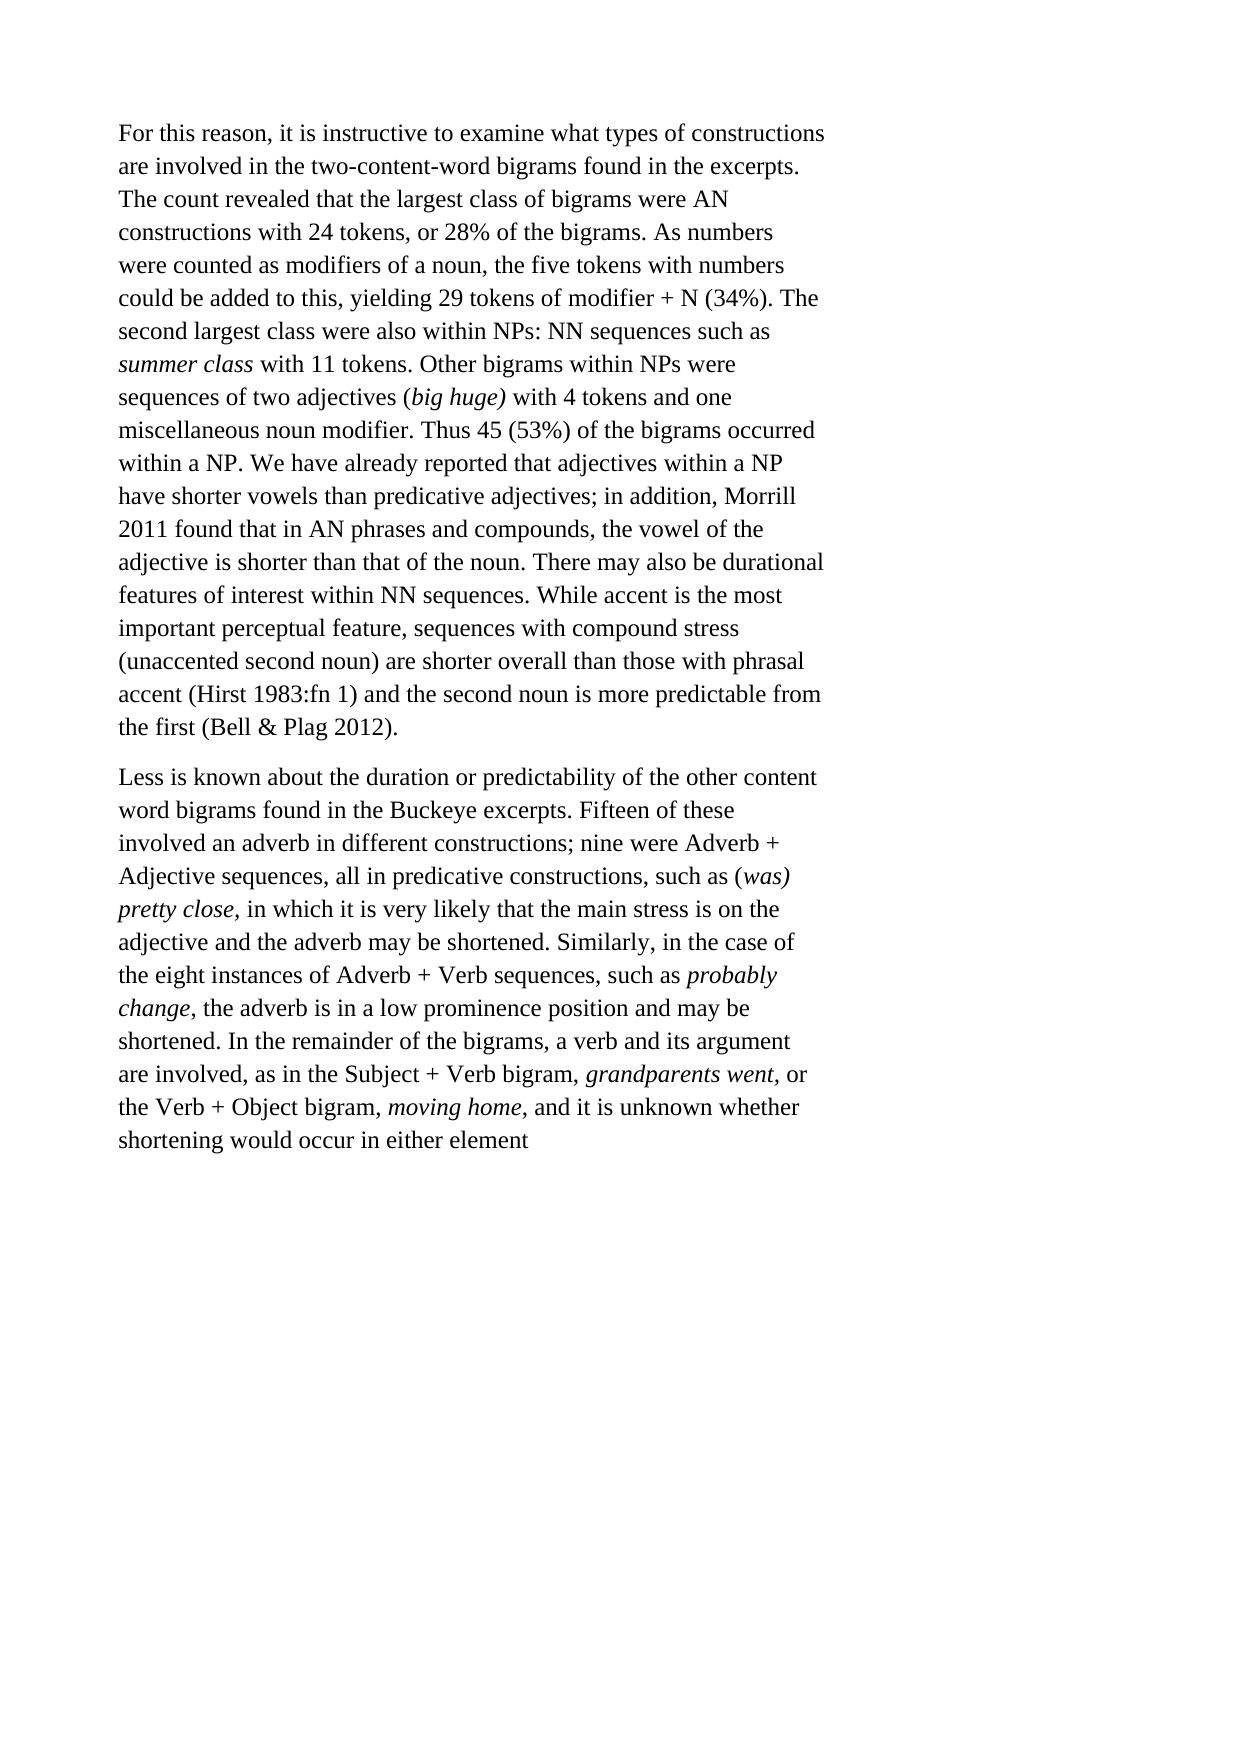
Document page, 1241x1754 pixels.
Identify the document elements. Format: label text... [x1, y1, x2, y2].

text Less is known about the duration or predictability of the other content word bigrams found in the Buckeye excerpts. Fifteen of these involved an adverb in different constructions; nine were Adverb + Adjective sequences, all in predicative constructions, such as (was) pretty close, in which it is very likely that the main stress is on the adjective and the adverb may be shortened. Similarly, in the case of the eight instances of Adverb + Verb sequences, such as probably change, the adverb is in a low prominence position and may be shortened. In the remainder of the bigrams, a verb and its argument are involved, as in the Subject + Verb bigram, grandparents went, or the Verb + Object bigram, moving home, and it is unknown whether shortening would occur in either element [118, 762, 827, 1154]
text For this reason, it is instructive to examine what types of constructions are involved in the two-content-word bigrams found in the excerpts. The count revealed that the largest class of bigrams were AN constructions with 24 tokens, or 28% of the bigrams. As numbers were counted as modifiers of a noun, the five tokens with numbers could be added to this, yielding 29 tokens of modifier + N (34%). The second largest class were also within NPs: NN sequences such as summer class with 11 tokens. Other bigrams within NPs were sequences of two adjectives (big huge) with 4 tokens and one miscellaneous noun modifier. Thus 45 (53%) of the bigrams occurred within a NP. We have already reported that adjectives within a NP have shorter vowels than predicative adjectives; in addition, Morrill 2011 found that in AN phrases and compounds, the vowel of the adjective is shorter than that of the noun. There may also be durational features of interest within NN sequences. While accent is the most important perceptual feature, sequences with compound stress (unaccented second noun) are shorter overall than those with phrasal accent (Hirst 1983:fn 1) and the second noun is more predictable from the first (Bell & Plag 2012). [118, 118, 827, 741]
